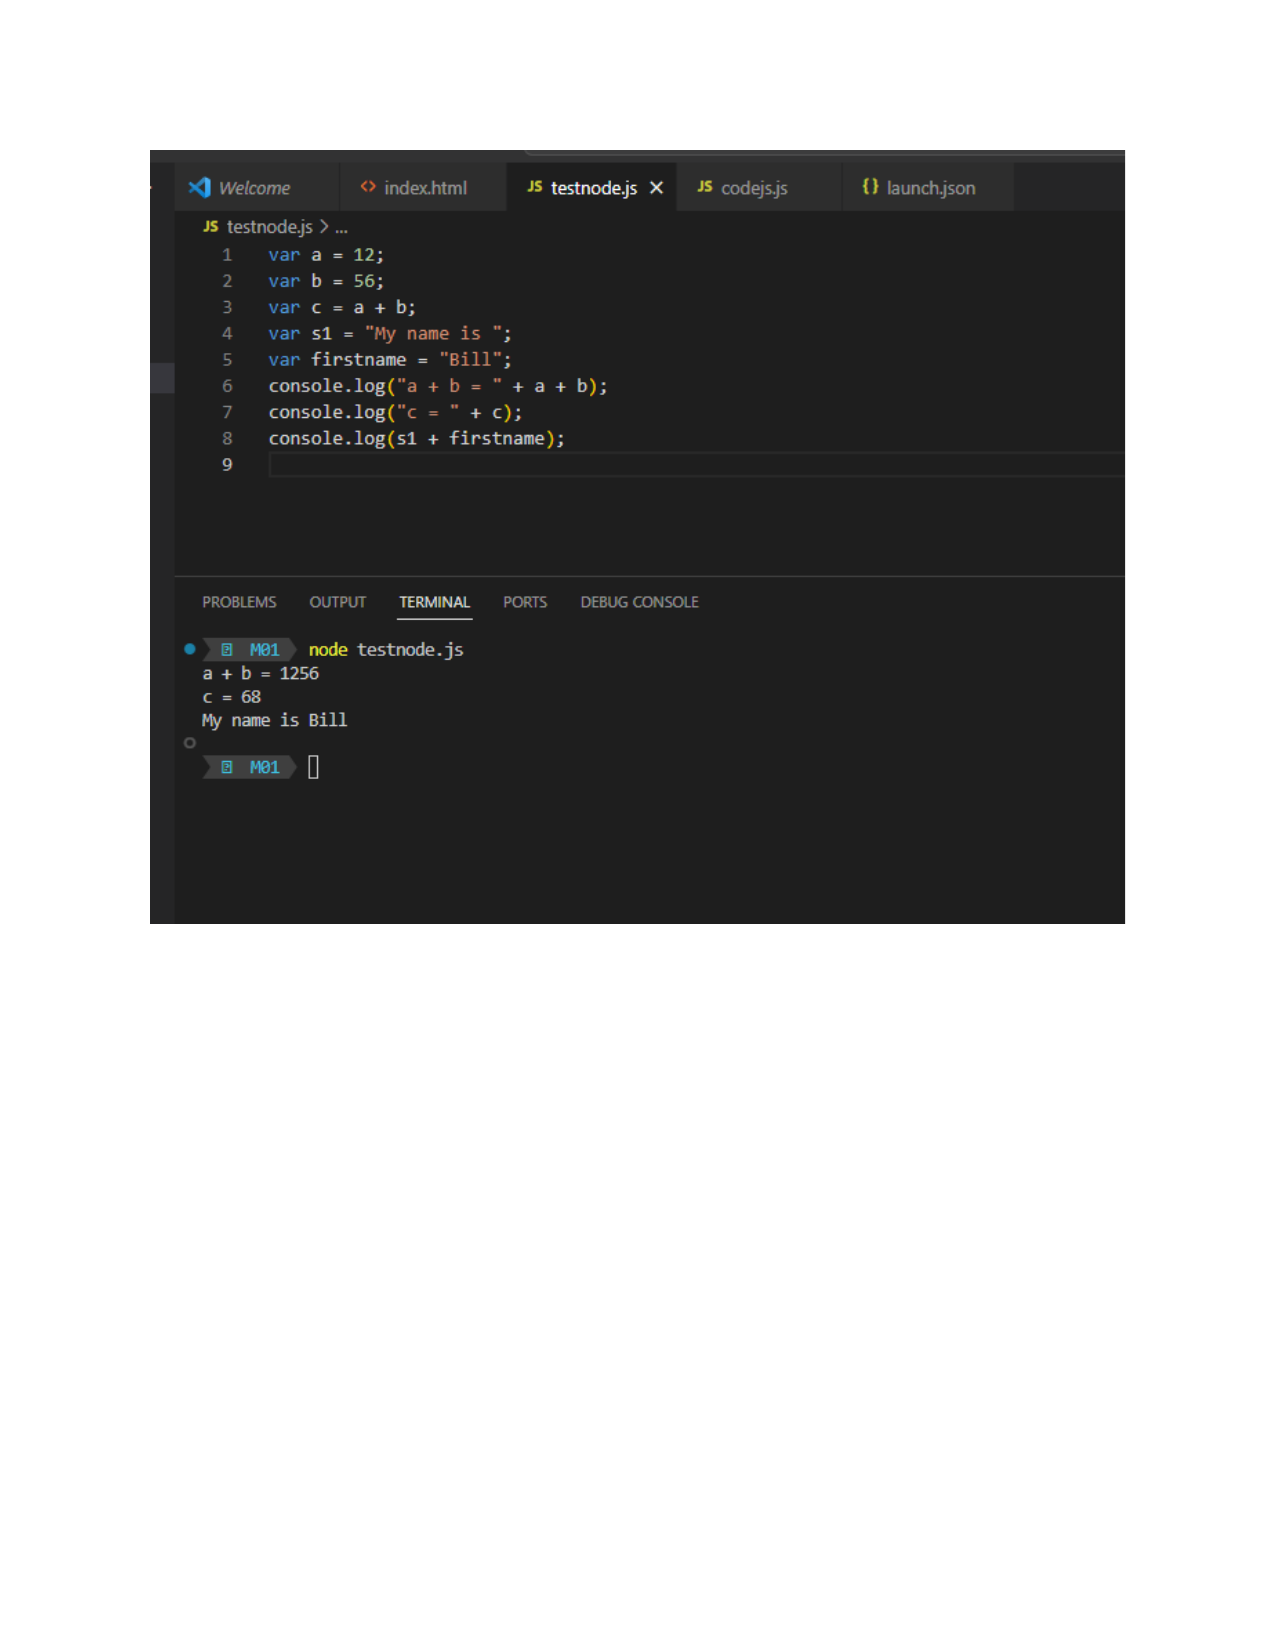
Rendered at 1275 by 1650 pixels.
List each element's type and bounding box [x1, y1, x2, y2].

picture [150, 150, 1125, 924]
